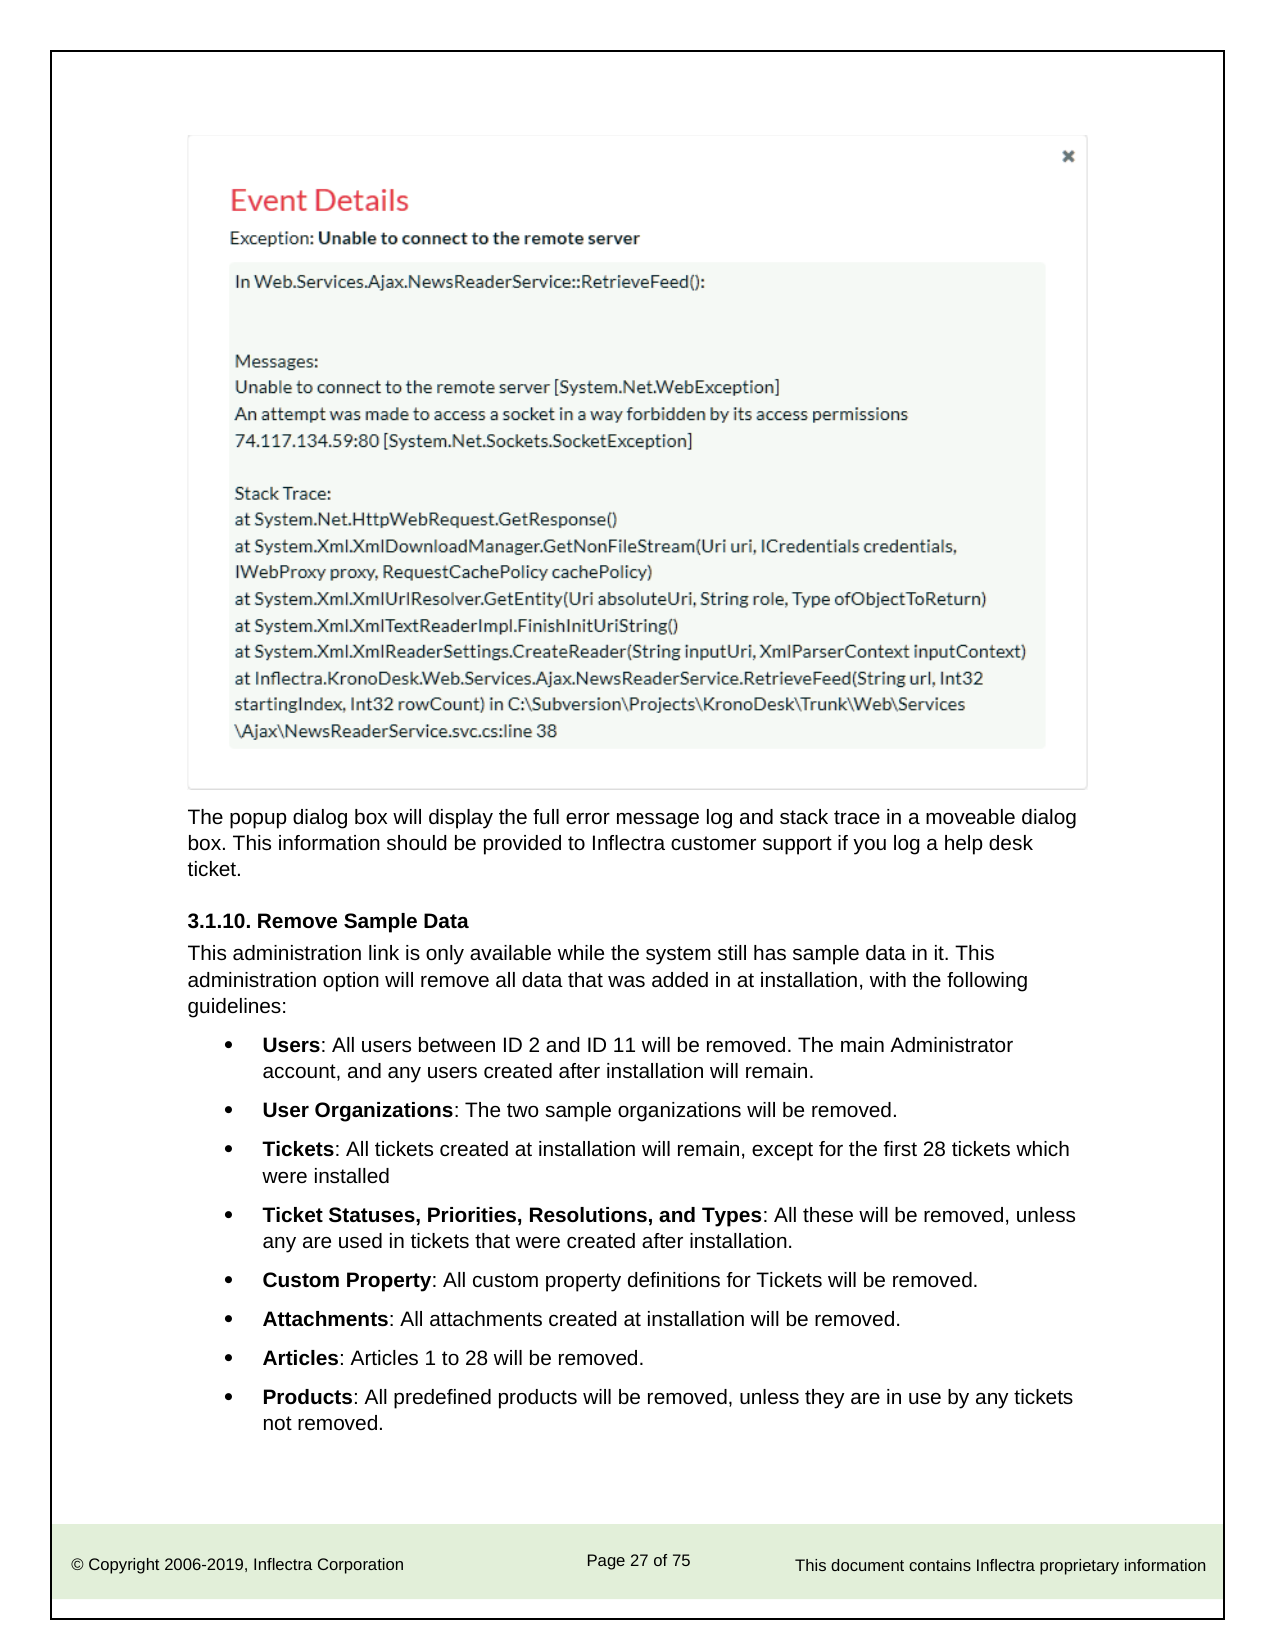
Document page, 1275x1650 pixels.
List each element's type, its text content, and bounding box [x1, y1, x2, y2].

list Tickets: All tickets created at installation will remain, except for the first 28 tickets which were installed [225, 1137, 1087, 1187]
subtitle 3.1.10. Remove Sample Data [187, 909, 1087, 933]
list Users: All users between ID 2 and ID 11 will be removed. The main Administrator account, and any users created after installation will remain. [225, 1033, 1087, 1083]
list Attachments: All attachments created at installation will be removed. [225, 1307, 1087, 1331]
picture [187, 135, 1088, 790]
list Products: All predefined products will be removed, unless they are in use by any tickets not removed. [225, 1384, 1087, 1435]
list Custom Property: All custom property definitions for Tickets will be removed. [225, 1268, 1087, 1292]
text The popup dialog box will display the full error message log and stack trace in a moveable dialog box. This information should be provided to Inflectra customer support if you log a help desk ticket. [187, 804, 1087, 881]
list Articles: Articles 1 to 28 will be removed. [225, 1346, 1087, 1370]
list Ticket Statuses, Priorities, Resolutions, and Types: All these will be removed, unless any are used in tickets that were created after installation. [225, 1202, 1087, 1253]
list User Organizations: The two sample organizations will be removed. [225, 1098, 1087, 1122]
text This administration link is only available while the system still has sample data in it. This administration option will remove all data that was added in at installation, with the following guidelines: [187, 941, 1087, 1018]
